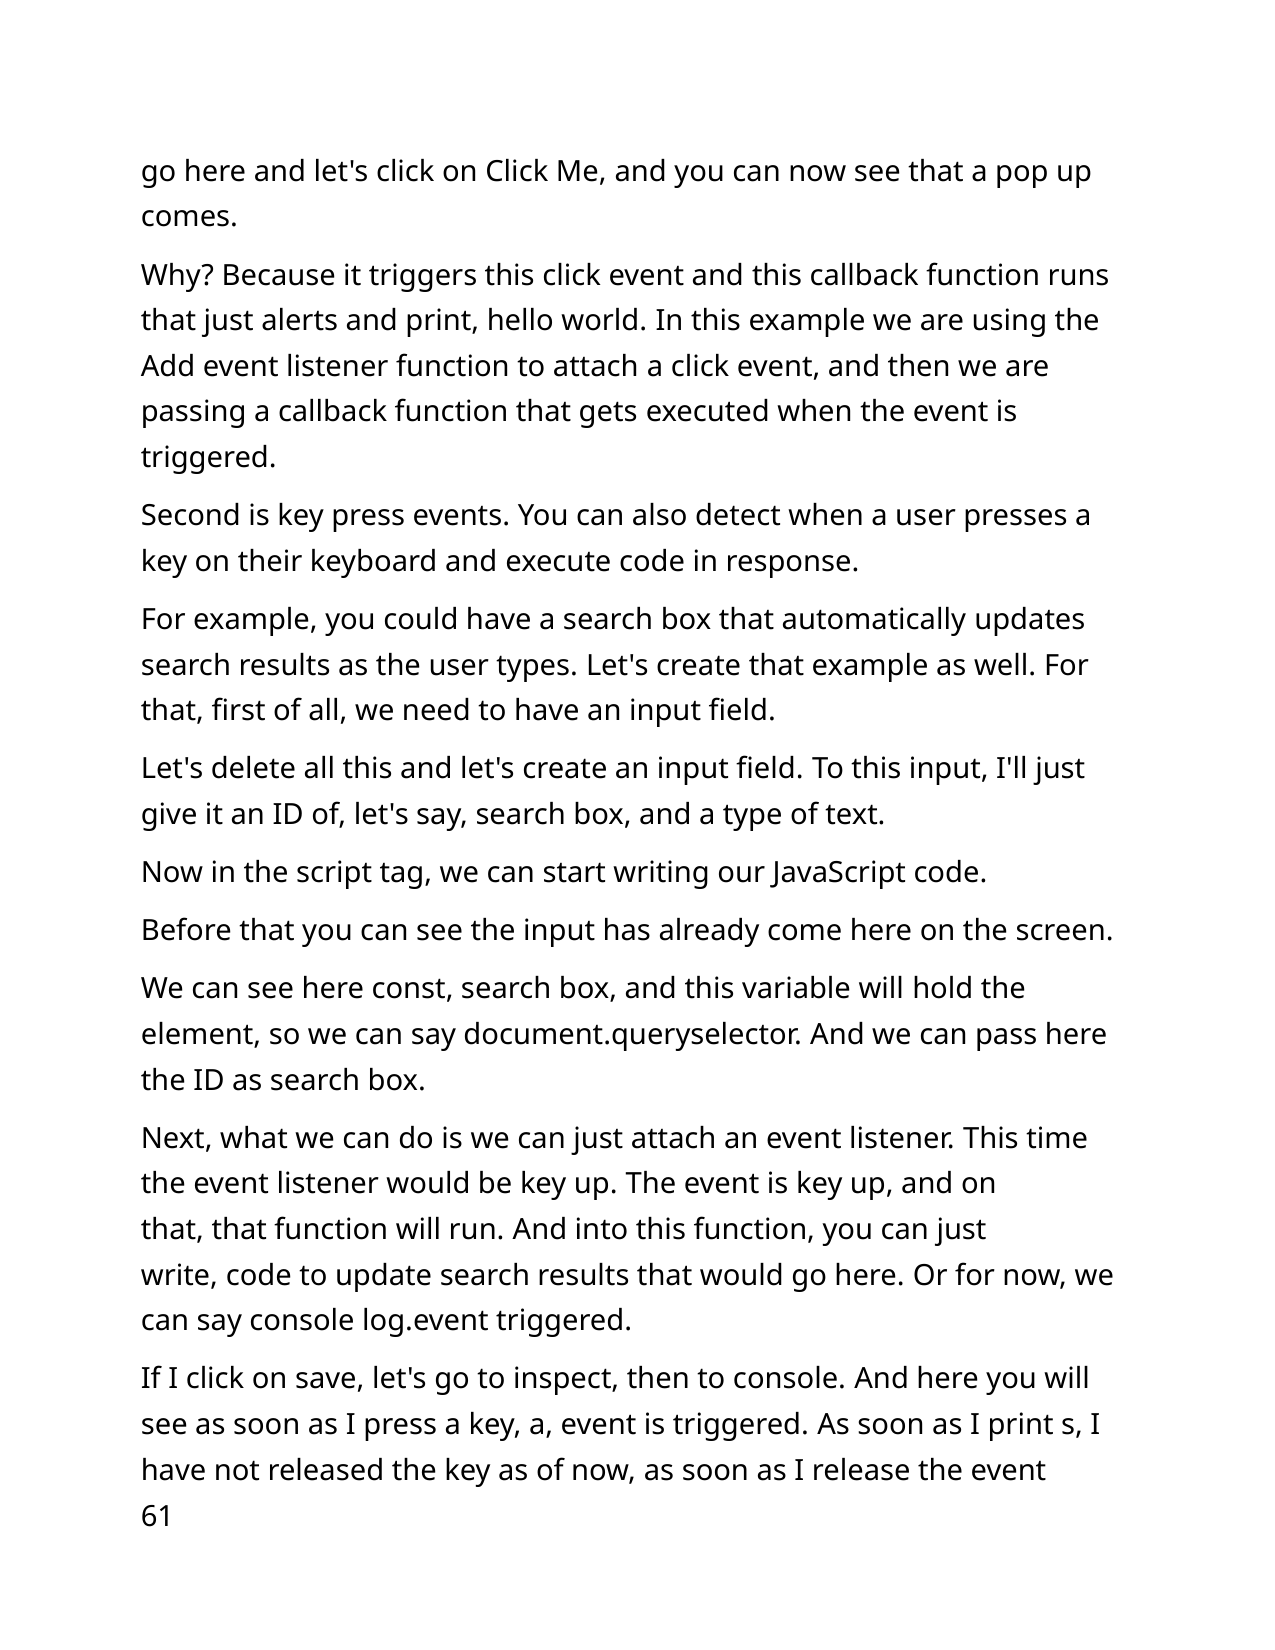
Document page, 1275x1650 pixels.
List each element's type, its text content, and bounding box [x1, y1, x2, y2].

text Why? Because it triggers this click event and this callback function runs that just alerts and print, hello world. In this example we are using the Add event listener function to attach a click event, and then we are passing a callback function that gets executed when the event is triggered. [141, 254, 1125, 476]
text Next, what we can do is we can just attach an event listener. This time the event listener would be key up. The event is key up, and on that, that function will run. And into this function, you can just write, code to update search results that would go here. Or for now, we can say console log.event triggered. [141, 1117, 1125, 1339]
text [141, 150, 1125, 235]
text Let's delete all this and let's create an input field. To this input, I'll just give it an ID of, let's say, search box, and a type of text. [141, 747, 1125, 833]
text We can see here const, search box, and this variable will hold the element, so we can say document.queryselector. And we can pass here the ID as search box. [141, 967, 1125, 1098]
text For example, you could have a search box that automatically updates search results as the user types. Let's create that example as well. For that, first of all, we need to have an input field. [141, 598, 1125, 729]
text Before that you can see the input has already come here on the screen. [141, 909, 1125, 949]
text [141, 1357, 1125, 1488]
text Second is key press events. You can also detect when a user presses a key on their keyboard and execute code in response. [141, 494, 1125, 580]
text Now in the script tag, we can start writing our JavaScript code. [141, 851, 1125, 891]
